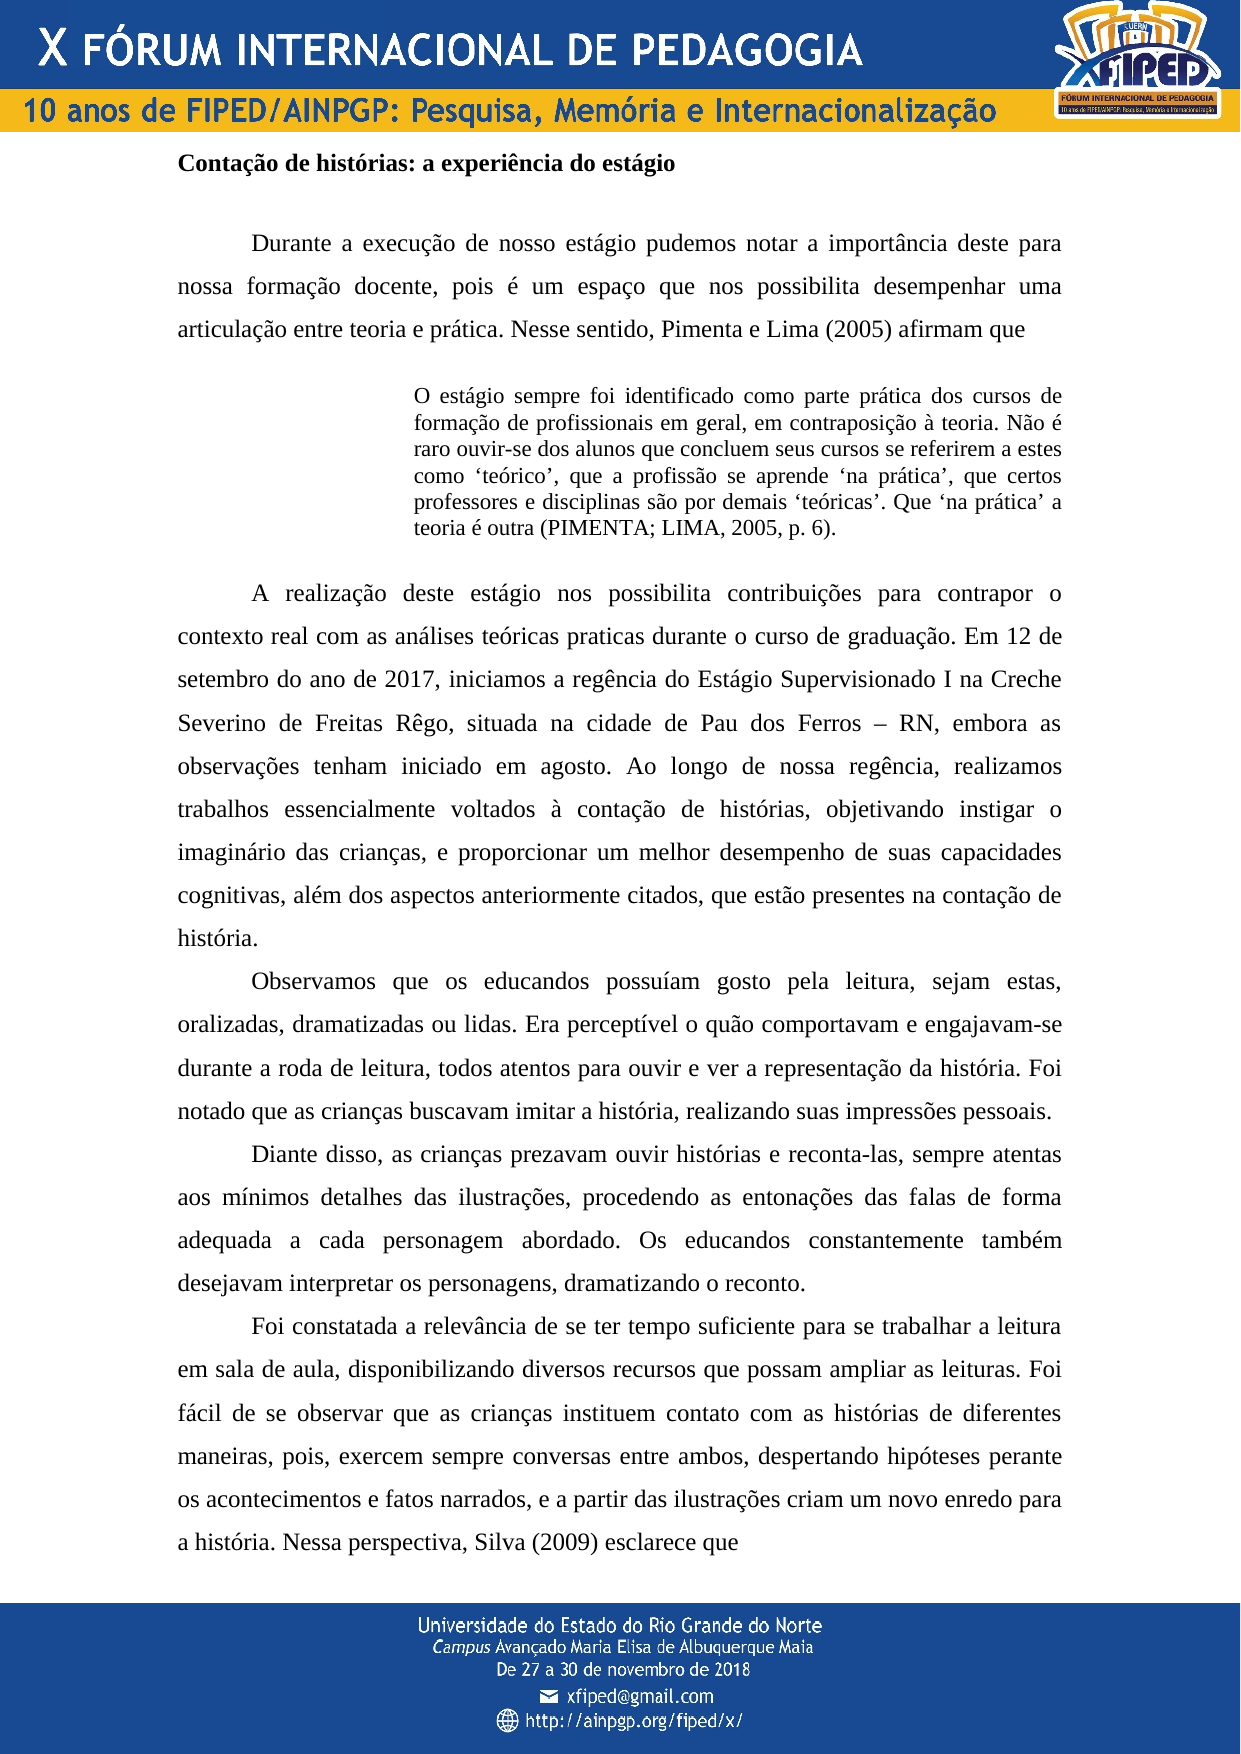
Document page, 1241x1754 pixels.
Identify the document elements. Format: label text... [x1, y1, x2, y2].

text Diante disso, as crianças prezavam ouvir histórias e reconta-las, sempre atentas aos mínimos detalhes das ilustrações, procedendo as entonações das falas de forma adequada a cada personagem abordado. Os educandos constantemente também desejavam interpretar os personagens, dramatizando o reconto. [177, 1139, 1063, 1297]
text O estágio sempre foi identificado como parte prática dos cursos de formação de profissionais em geral, em contraposição à teoria. Não é raro ouvir-se dos alunos que concluem seus cursos se referirem a estes como ‘teórico’, que a profissão se aprende ‘na prática’, que certos professores e disciplinas são por demais ‘teóricas’. Que ‘na prática’ a teoria é outra (PIMENTA; LIMA, 2005, p. 6). [413, 383, 1063, 541]
text Durante a execução de nosso estágio pudemos notar a importância deste para nossa formação docente, pois é um espaço que nos possibilita desempenhar uma articulação entre teoria e prática. Nesse sentido, Pimenta e Lima (2005) afirmam que [177, 228, 1063, 343]
text A realização deste estágio nos possibilita contribuições para contrapor o contexto real com as análises teóricas praticas durante o curso de graduação. Em 12 de setembro do ano de 2017, iniciamos a regência do Estágio Supervisionado I na Creche Severino de Freitas Rêgo, situada na cidade de Pau dos Ferros – RN, embora as observações tenham iniciado em agosto. Ao longo de nossa regência, realizamos trabalhos essencialmente voltados à contação de histórias, objetivando instigar o imaginário das crianças, e proporcionar um melhor desempenho de suas capacidades cognitivas, além dos aspectos anteriormente citados, que estão presentes na contação de história. [177, 578, 1063, 952]
text Observamos que os educandos possuíam gosto pela leitura, sejam estas, oralizadas, dramatizadas ou lidas. Era perceptível o quão comportavam e engajavam-se durante a roda de leitura, todos atentos para ouvir e ver a representação da história. Foi notado que as crianças buscavam imitar a história, realizando suas impressões pessoais. [177, 966, 1063, 1124]
picture [0, 0, 1241, 132]
text Contação de histórias: a experiência do estágio [177, 148, 1063, 176]
picture [0, 1603, 1241, 1754]
text Foi constatada a relevância de se ter tempo suficiente para se trabalhar a leitura em sala de aula, disponibilizando diversos recursos que possam ampliar as leituras. Foi fácil de se observar que as crianças instituem contato com as histórias de diferentes maneiras, pois, exercem sempre conversas entre ambos, despertando hipóteses perante os acontecimentos e fatos narrados, e a partir das ilustrações criam um novo enredo para a história. Nessa perspectiva, Silva (2009) esclarece que [177, 1311, 1063, 1556]
